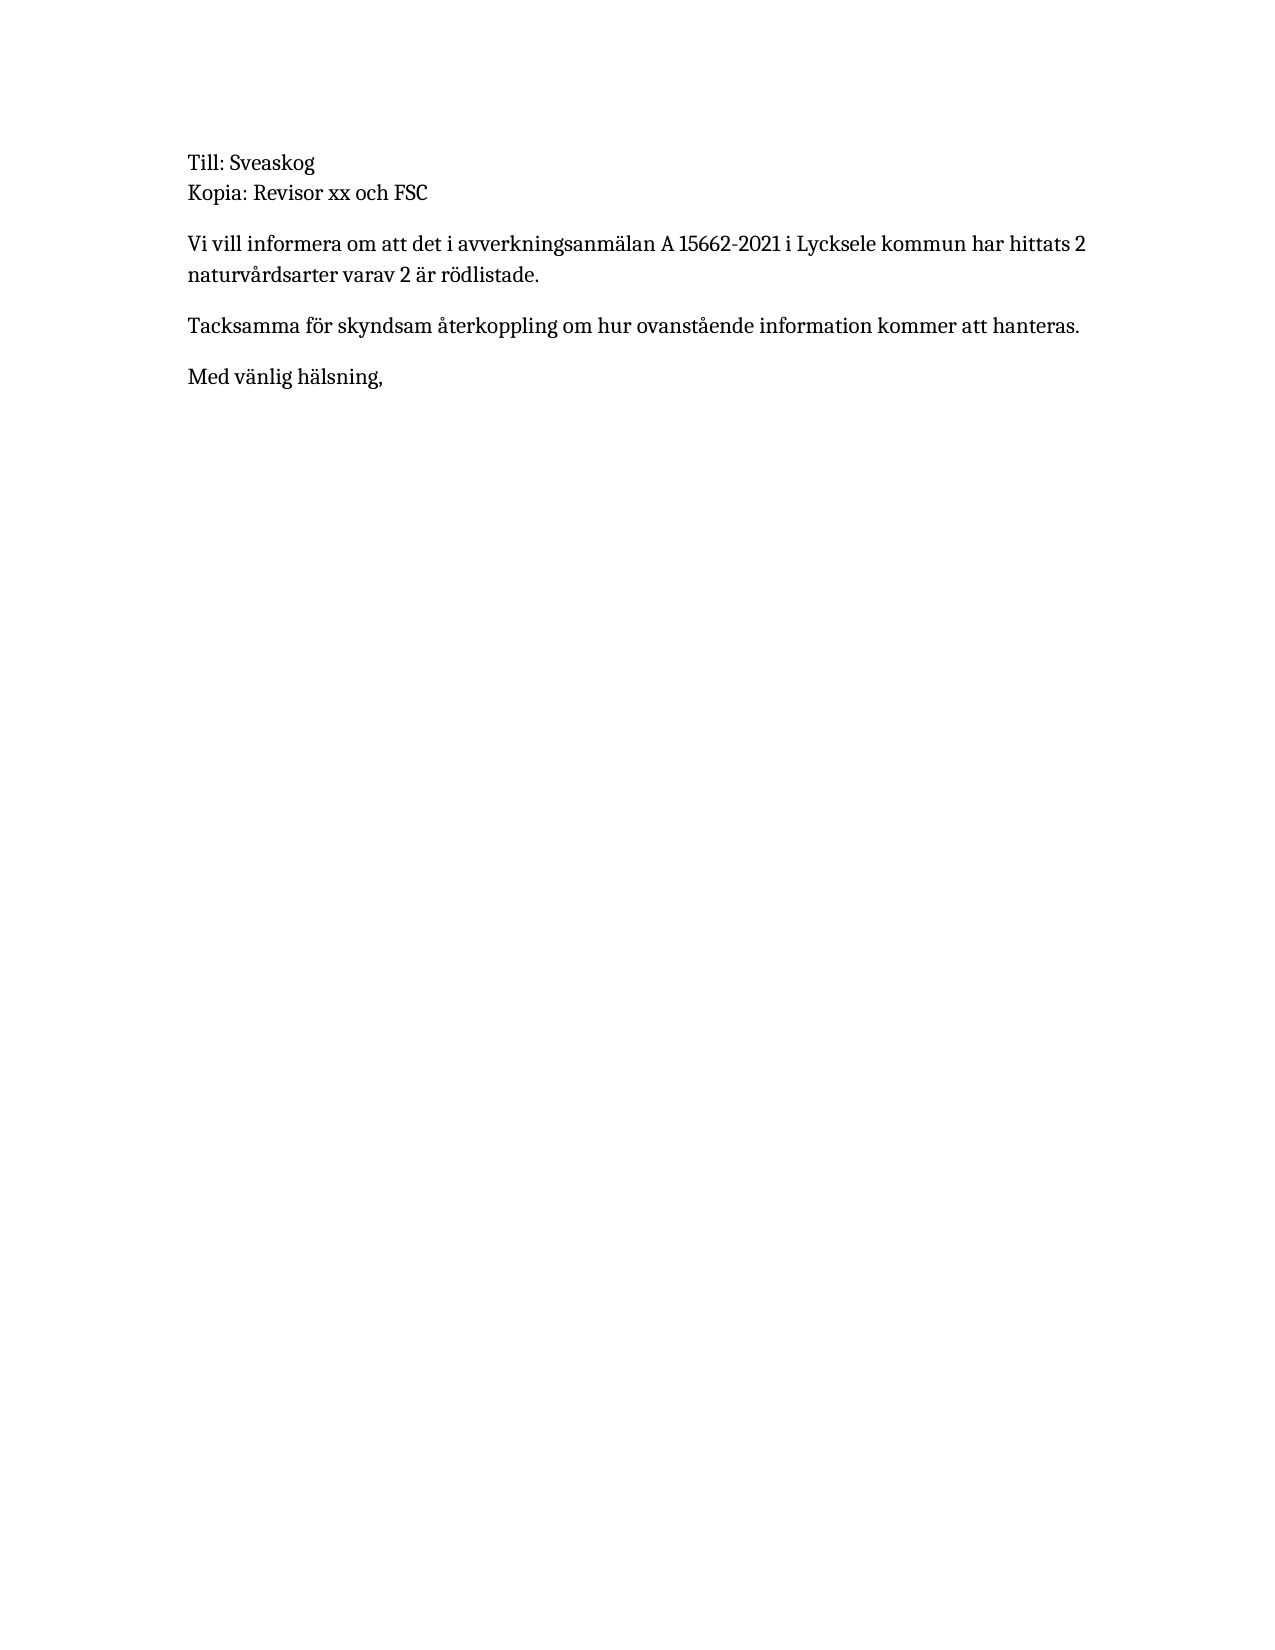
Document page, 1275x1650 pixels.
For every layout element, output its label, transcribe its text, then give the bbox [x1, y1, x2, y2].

text Vi vill informera om att det i avverkningsanmälan A 15662-2021 i Lycksele kommun har hittats 2 naturvårdsarter varav 2 är rödlistade. [187, 231, 1087, 288]
text Tacksamma för skyndsam återkoppling om hur ovanstående information kommer att hanteras. [187, 312, 1087, 339]
text Till: Sveaskog Kopia: Revisor xx och FSC [187, 150, 1087, 207]
text Med vänlig hälsning, [187, 363, 1087, 420]
